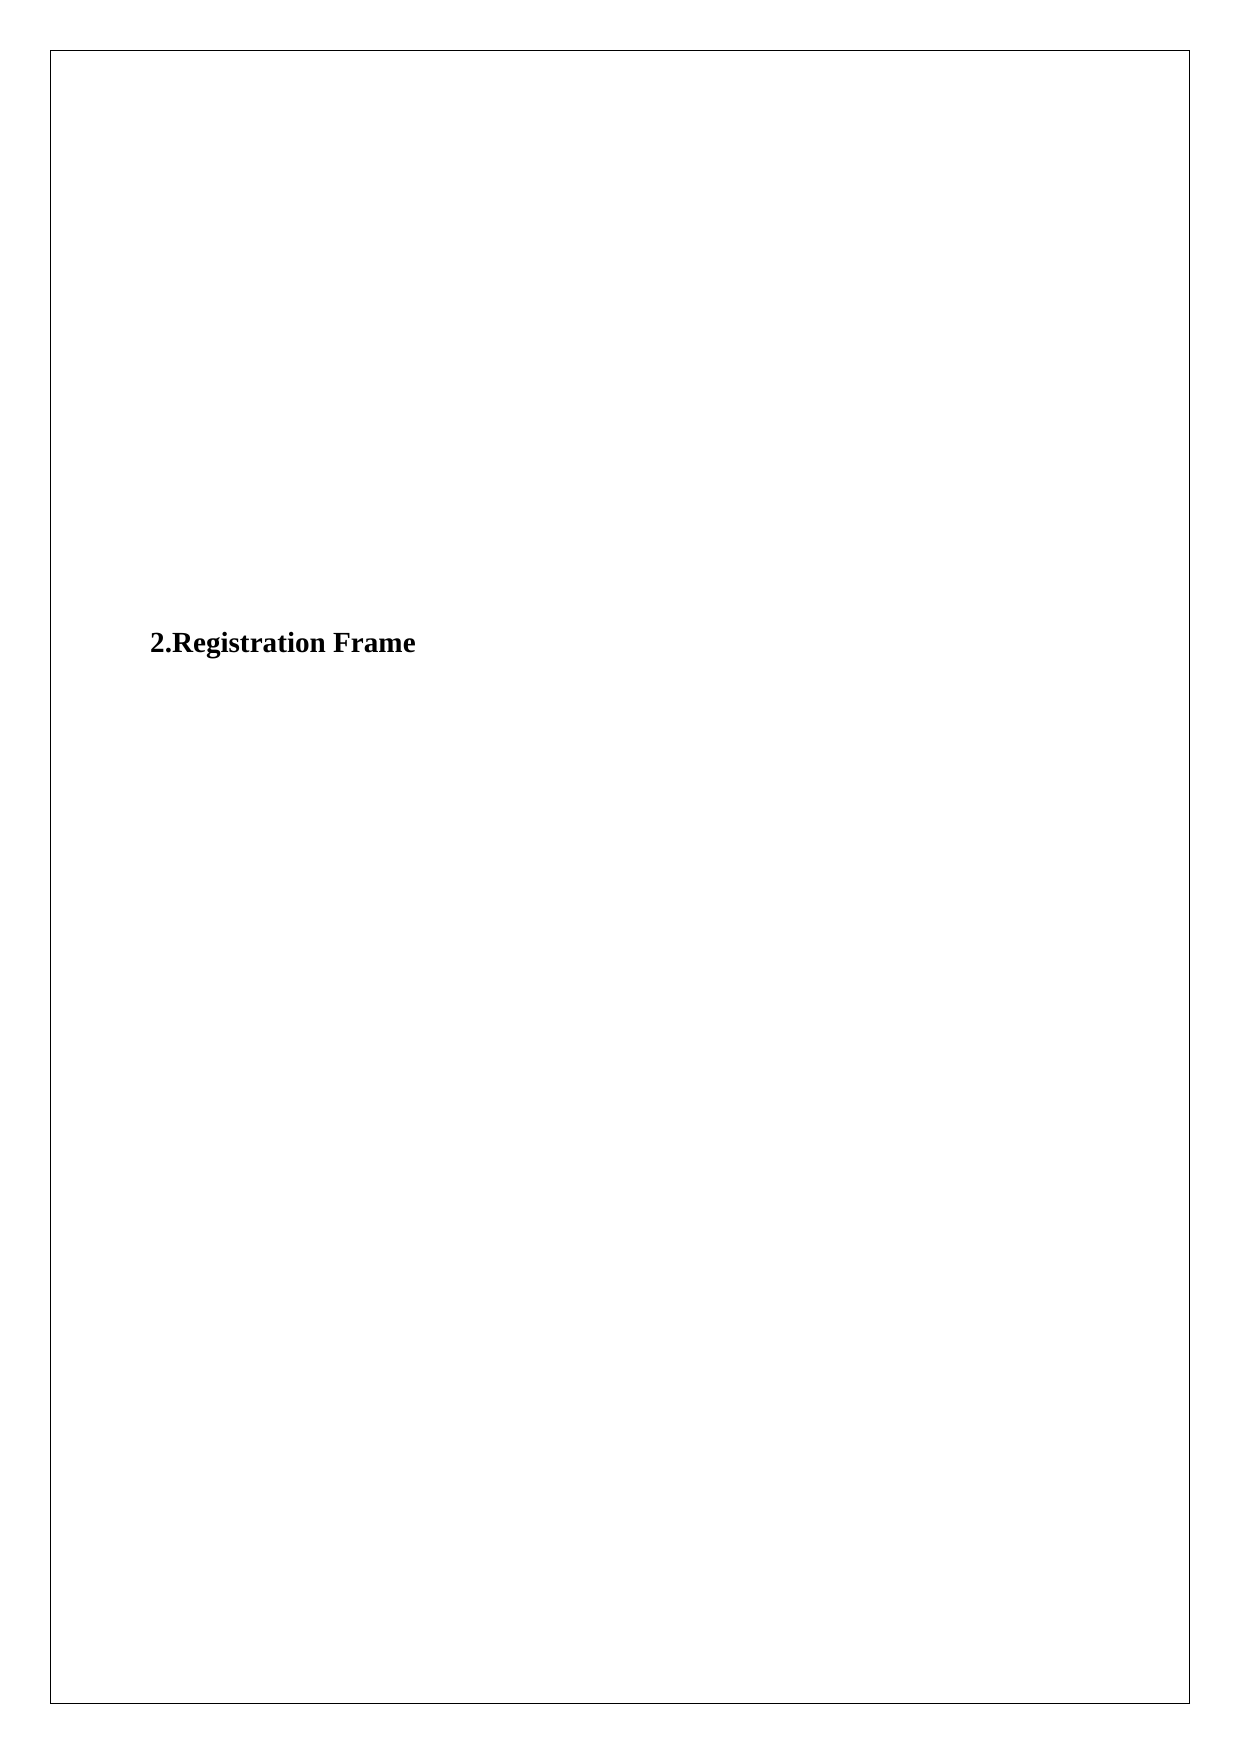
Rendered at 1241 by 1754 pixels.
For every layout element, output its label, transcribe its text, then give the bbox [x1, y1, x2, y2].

text 2.Registration Frame [150, 625, 1090, 659]
